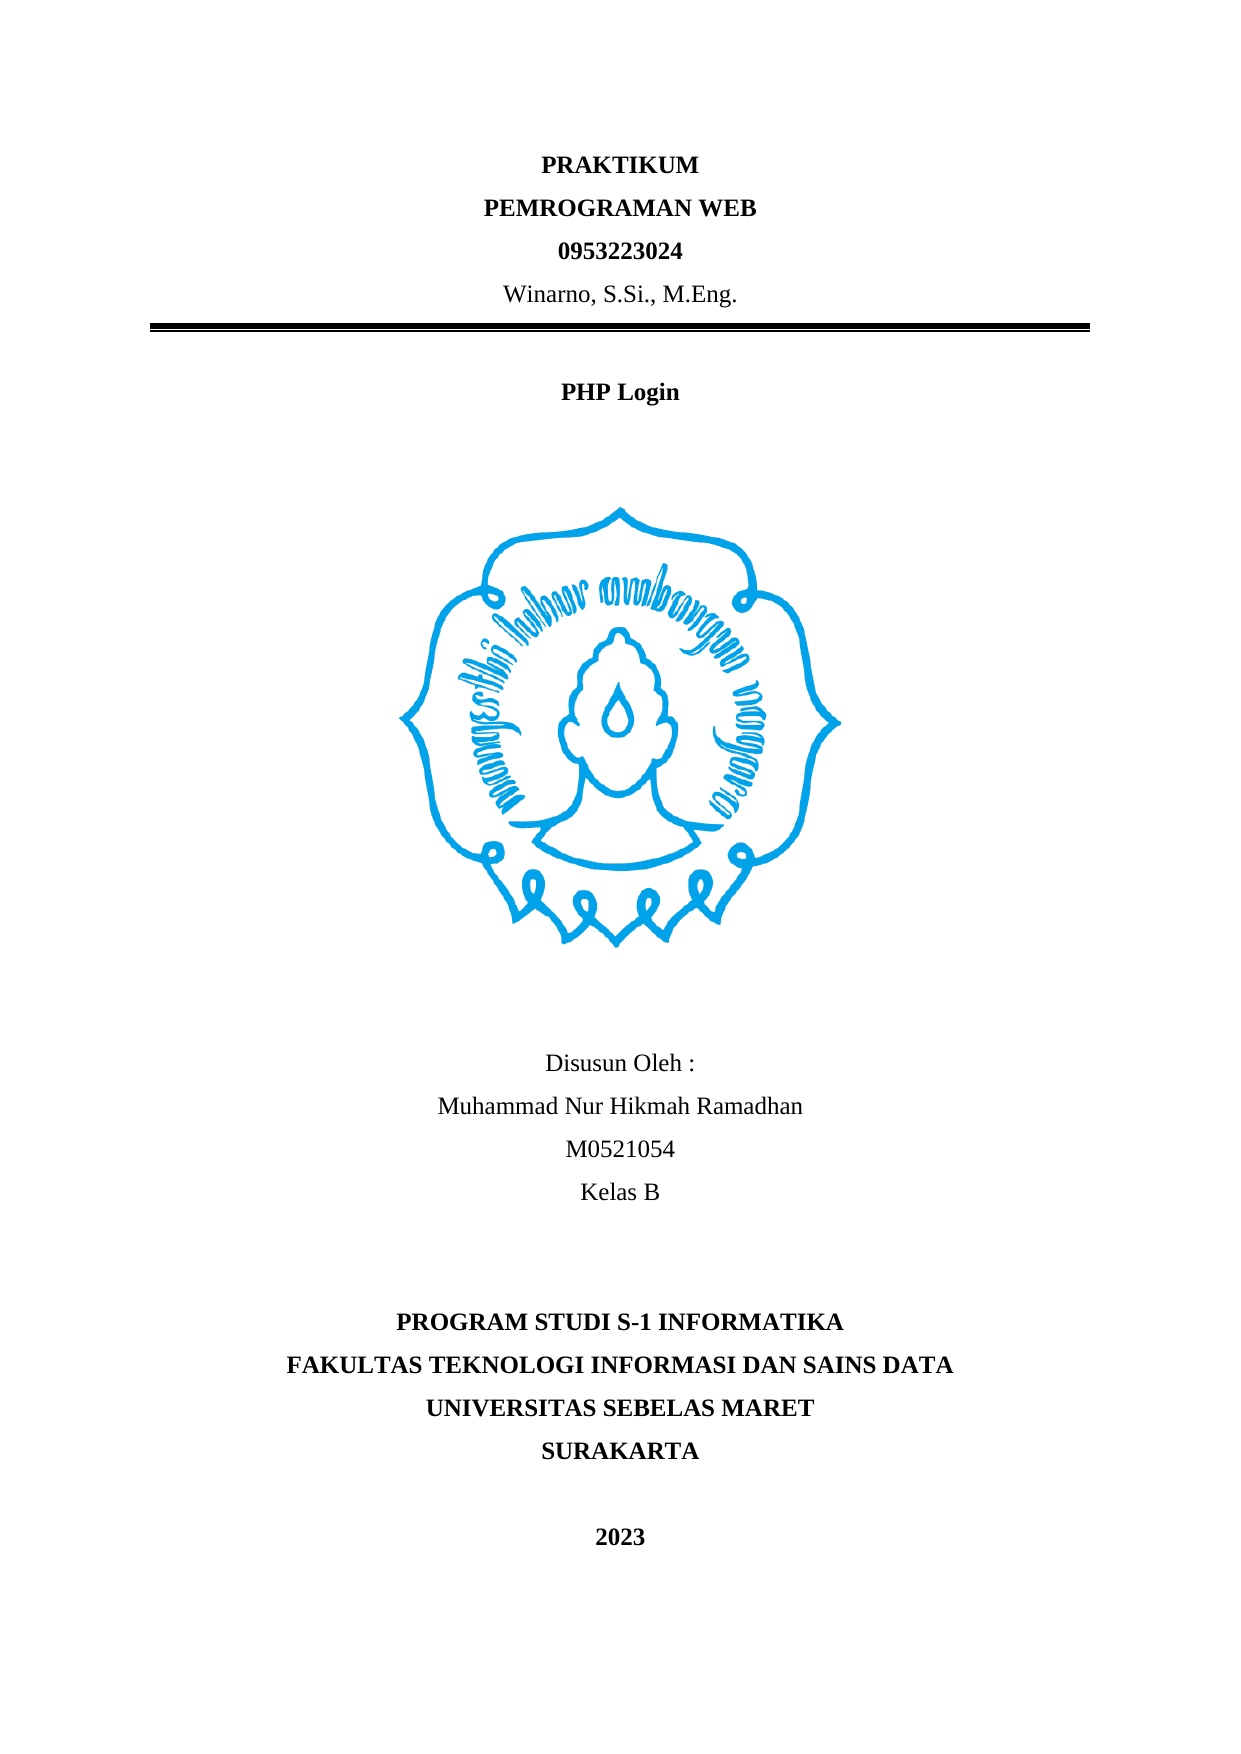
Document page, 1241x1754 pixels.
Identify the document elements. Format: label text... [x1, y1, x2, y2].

picture [646, 899, 651, 908]
text Disusun Oleh : [150, 1036, 1090, 1077]
text 0953223024 [150, 236, 1090, 265]
text Kelas B [150, 1166, 1090, 1206]
picture [698, 880, 703, 891]
text FAKULTAS TEKNOLOGI INFORMASI DAN SAINS DATA [150, 1338, 1090, 1378]
picture [531, 880, 535, 892]
picture [398, 506, 842, 948]
text PRAKTIKUM [150, 150, 1090, 179]
picture [619, 725, 842, 948]
picture [489, 594, 498, 601]
text PHP Login [150, 366, 1090, 406]
text Muhammad Nur Hikmah Ramadhan [150, 1079, 1090, 1120]
text M0521054 [150, 1123, 1090, 1163]
text Winarno, S.Si., M.Eng. [150, 279, 1090, 308]
text 2023 [150, 1511, 1090, 1551]
text UNIVERSITAS SEBELAS MARET [150, 1381, 1090, 1422]
text SURAKARTA [150, 1424, 1090, 1465]
picture [582, 900, 588, 910]
text PROGRAM STUDI S-1 INFORMATIKA [150, 1295, 1090, 1335]
picture [489, 850, 496, 857]
text PEMROGRAMAN WEB [150, 193, 1090, 222]
picture [411, 519, 827, 935]
